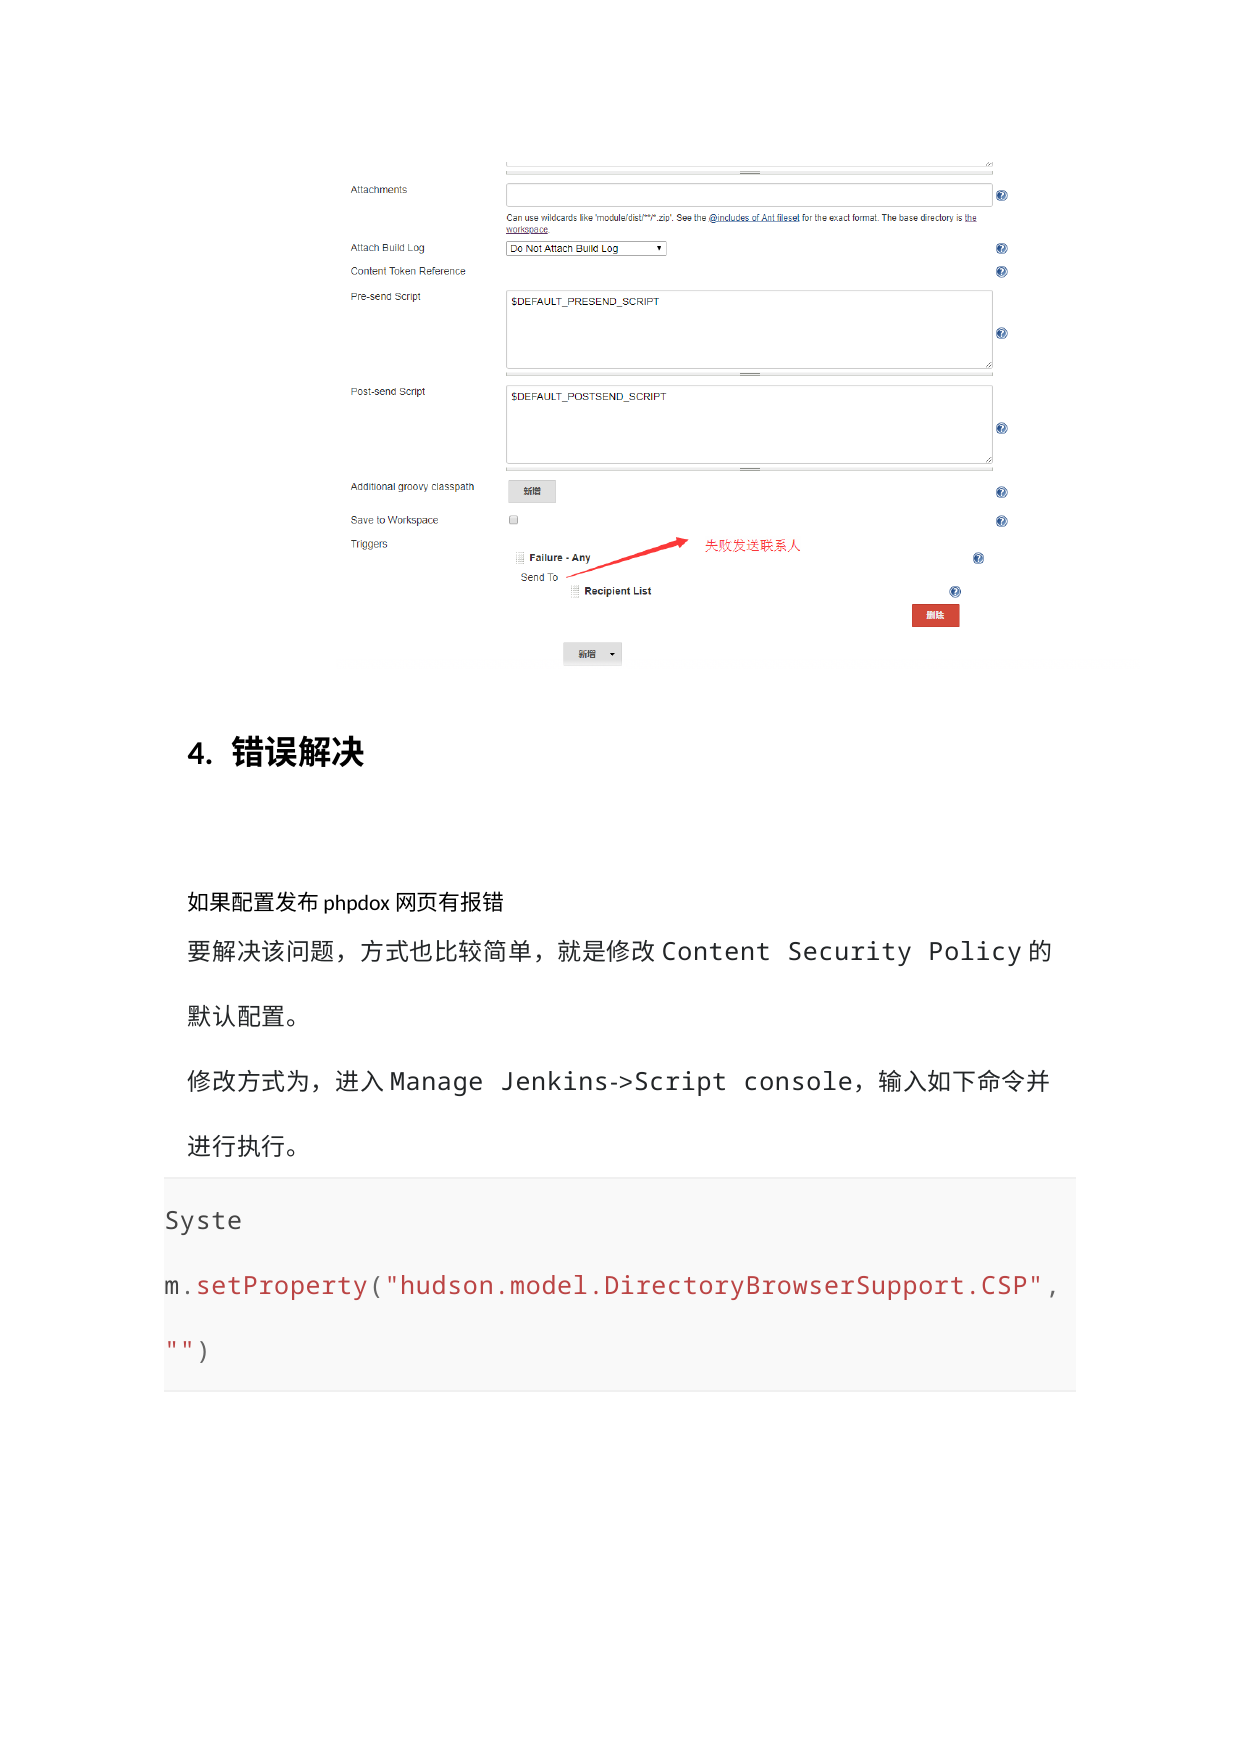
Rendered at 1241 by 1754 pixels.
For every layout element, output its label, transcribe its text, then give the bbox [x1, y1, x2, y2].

subtitle 错误解决 [187, 717, 1053, 782]
text 修改方式为，进入Manage Jenkins->Script console，输入如下命令并进行执行。 [187, 1047, 1053, 1177]
text 要解决该问题，方式也比较简单，就是修改Content Security Policy的默认配置。 [187, 917, 1053, 1047]
picture [275, 162, 1141, 669]
text System.setProperty("hudson.model.DirectoryBrowserSupport.CSP", "") [164, 1179, 1076, 1390]
text 如果配置发布phpdox 网页有报错 [187, 885, 1053, 917]
